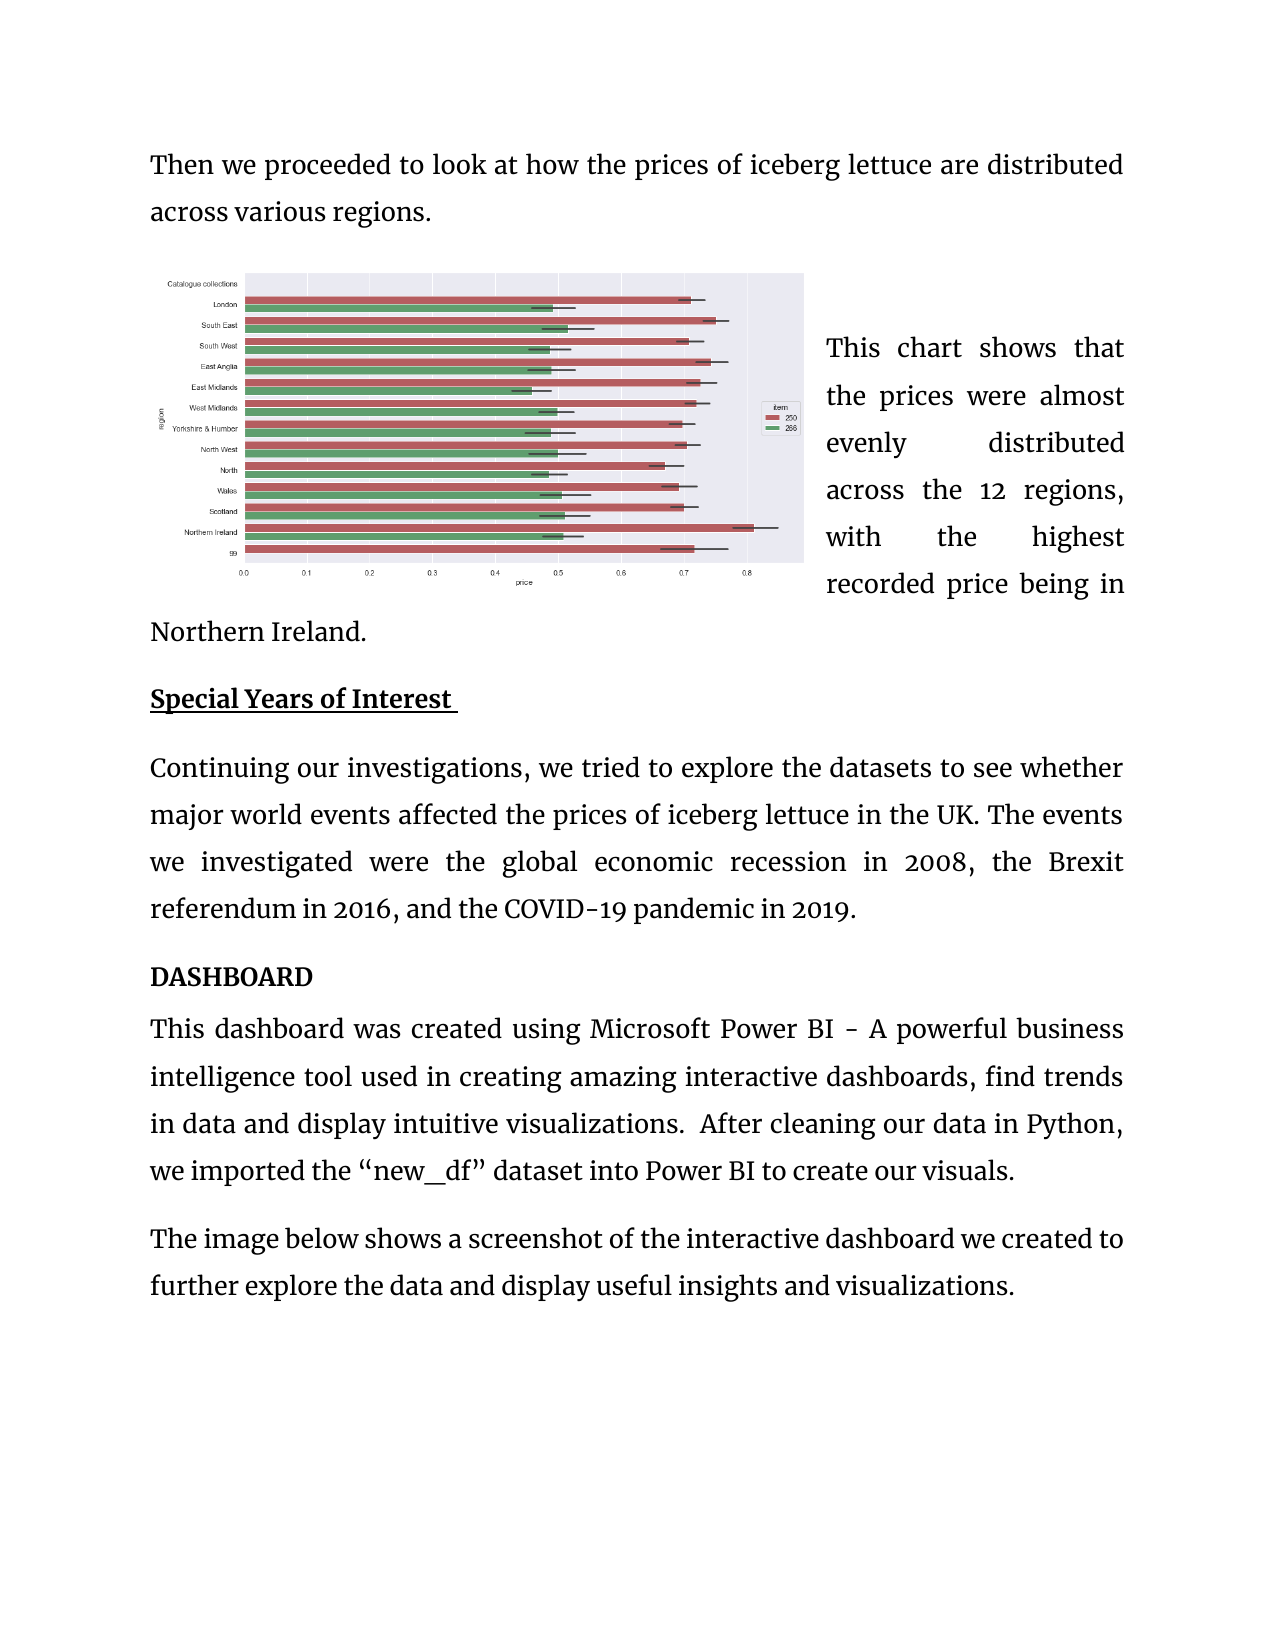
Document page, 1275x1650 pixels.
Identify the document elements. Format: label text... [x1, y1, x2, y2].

text This chart shows that the prices were almost evenly distributed across the 12 regions, with the highest recorded price being in Northern Ireland. [150, 333, 1125, 648]
text The image below shows a screenshot of the interactive dashboard we created to further explore the data and display useful insights and visualizations. [150, 1224, 1125, 1302]
text Continuing our investigations, we tried to explore the datasets to see whether major world events affected the prices of iceberg lettuce in the UK. The events we investigated were the global economic recession in 2008, the Brexit referendum in 2016, and the COVID-19 pandemic in 2019. [150, 752, 1125, 925]
text DASHBOARD [150, 962, 1125, 993]
text Then we proceeded to look at how the prices of iceberg lettuce are distributed across various regions. [150, 150, 1125, 229]
picture [153, 268, 808, 590]
text This dashboard was created using Microsoft Power BI - A powerful business intelligence tool used in creating amazing interactive dashboards, find trends in data and display intuitive visualizations. After cleaning our data in Python, we imported the “new_df” dataset into Power BI to create our visuals. [150, 1014, 1125, 1187]
text Special Years of Interest [150, 684, 1125, 716]
